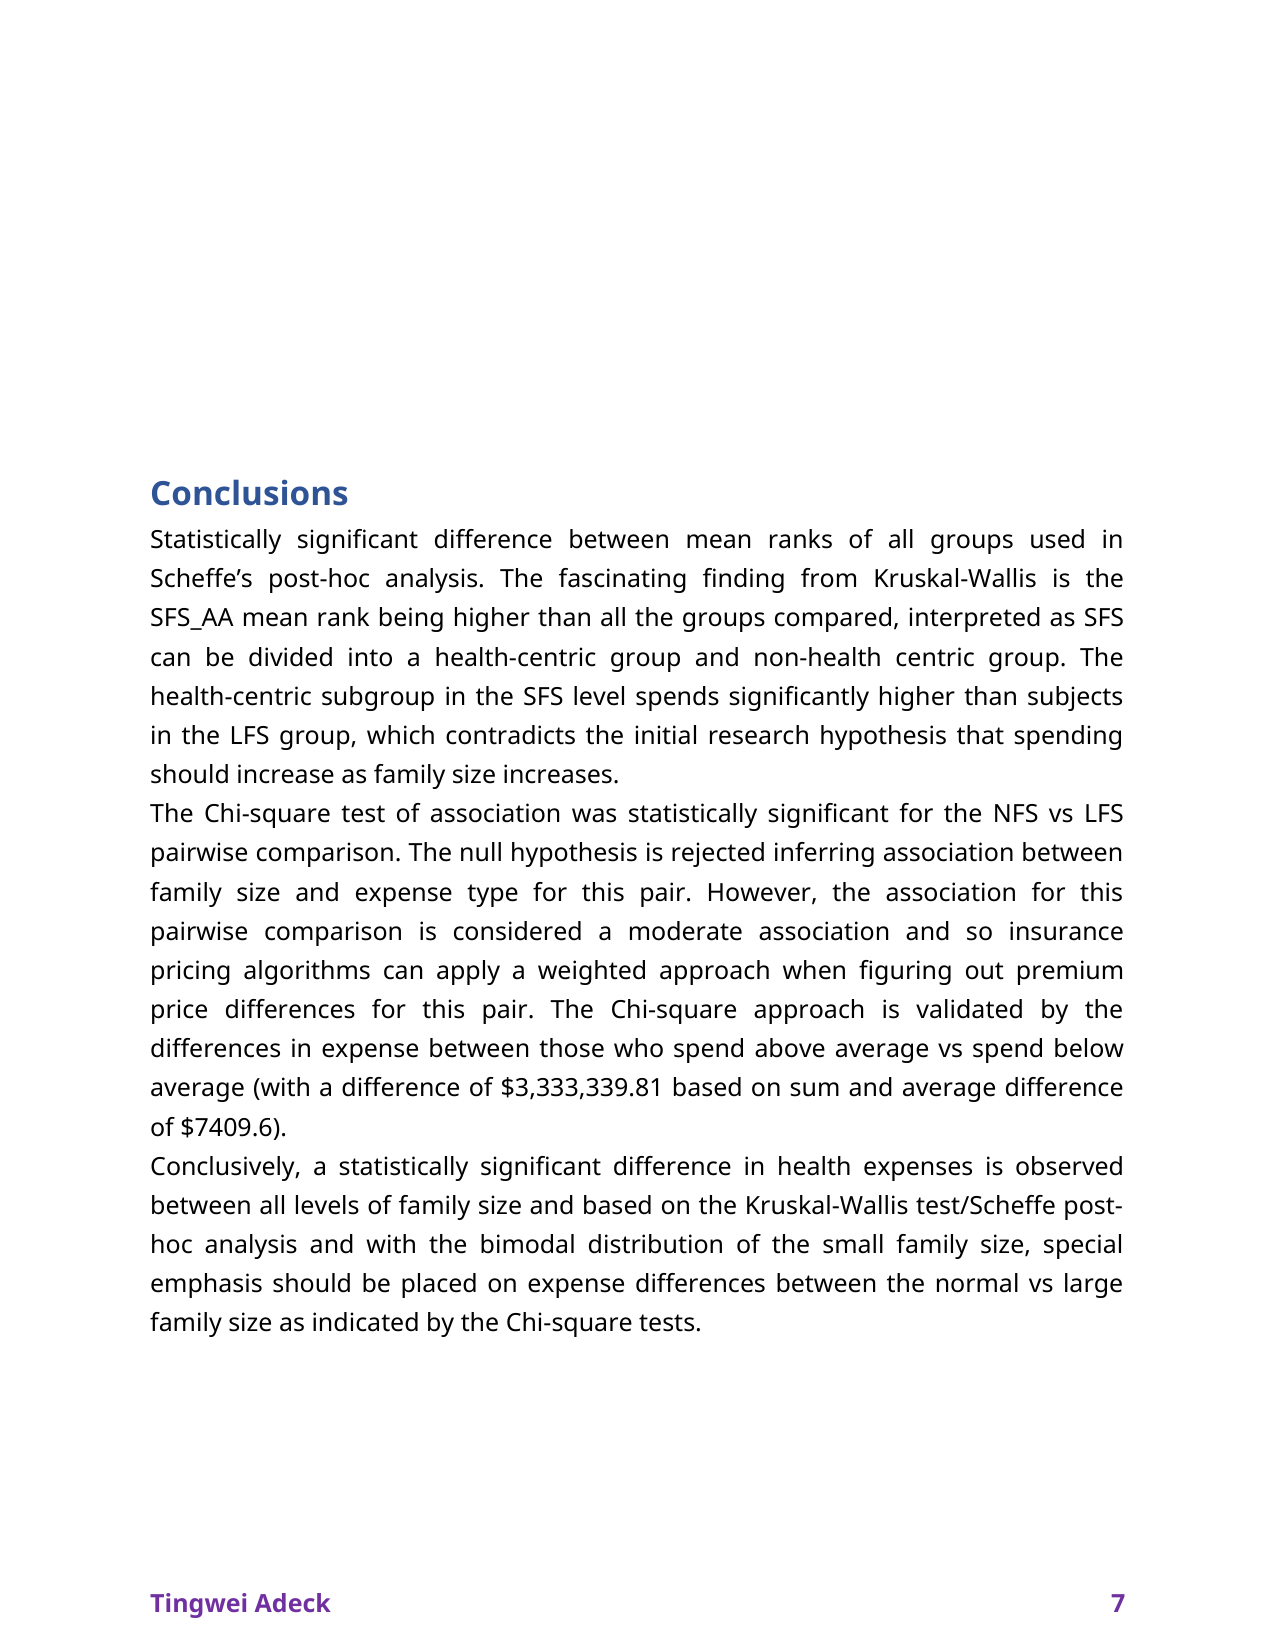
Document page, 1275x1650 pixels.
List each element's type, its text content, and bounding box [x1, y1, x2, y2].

subtitle Conclusions [150, 469, 1125, 515]
text The Chi-square test of association was statistically significant for the NFS vs LFS pairwise comparison. The null hypothesis is rejected inferring association between family size and expense type for this pair. However, the association for this pairwise comparison is considered a moderate association and so insurance pricing algorithms can apply a weighted approach when figuring out premium price differences for this pair. The Chi-square approach is validated by the differences in expense between those who spend above average vs spend below average (with a difference of $3,333,339.81 based on sum and average difference of $7409.6). [150, 796, 1125, 1143]
text Conclusively, a statistically significant difference in health expenses is observed between all levels of family size and based on the Kruskal-Wallis test/Scheffe post-hoc analysis and with the bimodal distribution of the small family size, special emphasis should be placed on expense differences between the normal vs large family size as indicated by the Chi-square tests. [150, 1148, 1125, 1339]
text Statistically significant difference between mean ranks of all groups used in Scheffe’s post-hoc analysis. The fascinating finding from Kruskal-Wallis is the SFS_AA mean rank being higher than all the groups compared, interpreted as SFS can be divided into a health-centric group and non-health centric group. The health-centric subgroup in the SFS level spends significantly higher than subjects in the LFS group, which contradicts the initial research hypothesis that spending should increase as family size increases. [150, 522, 1125, 791]
